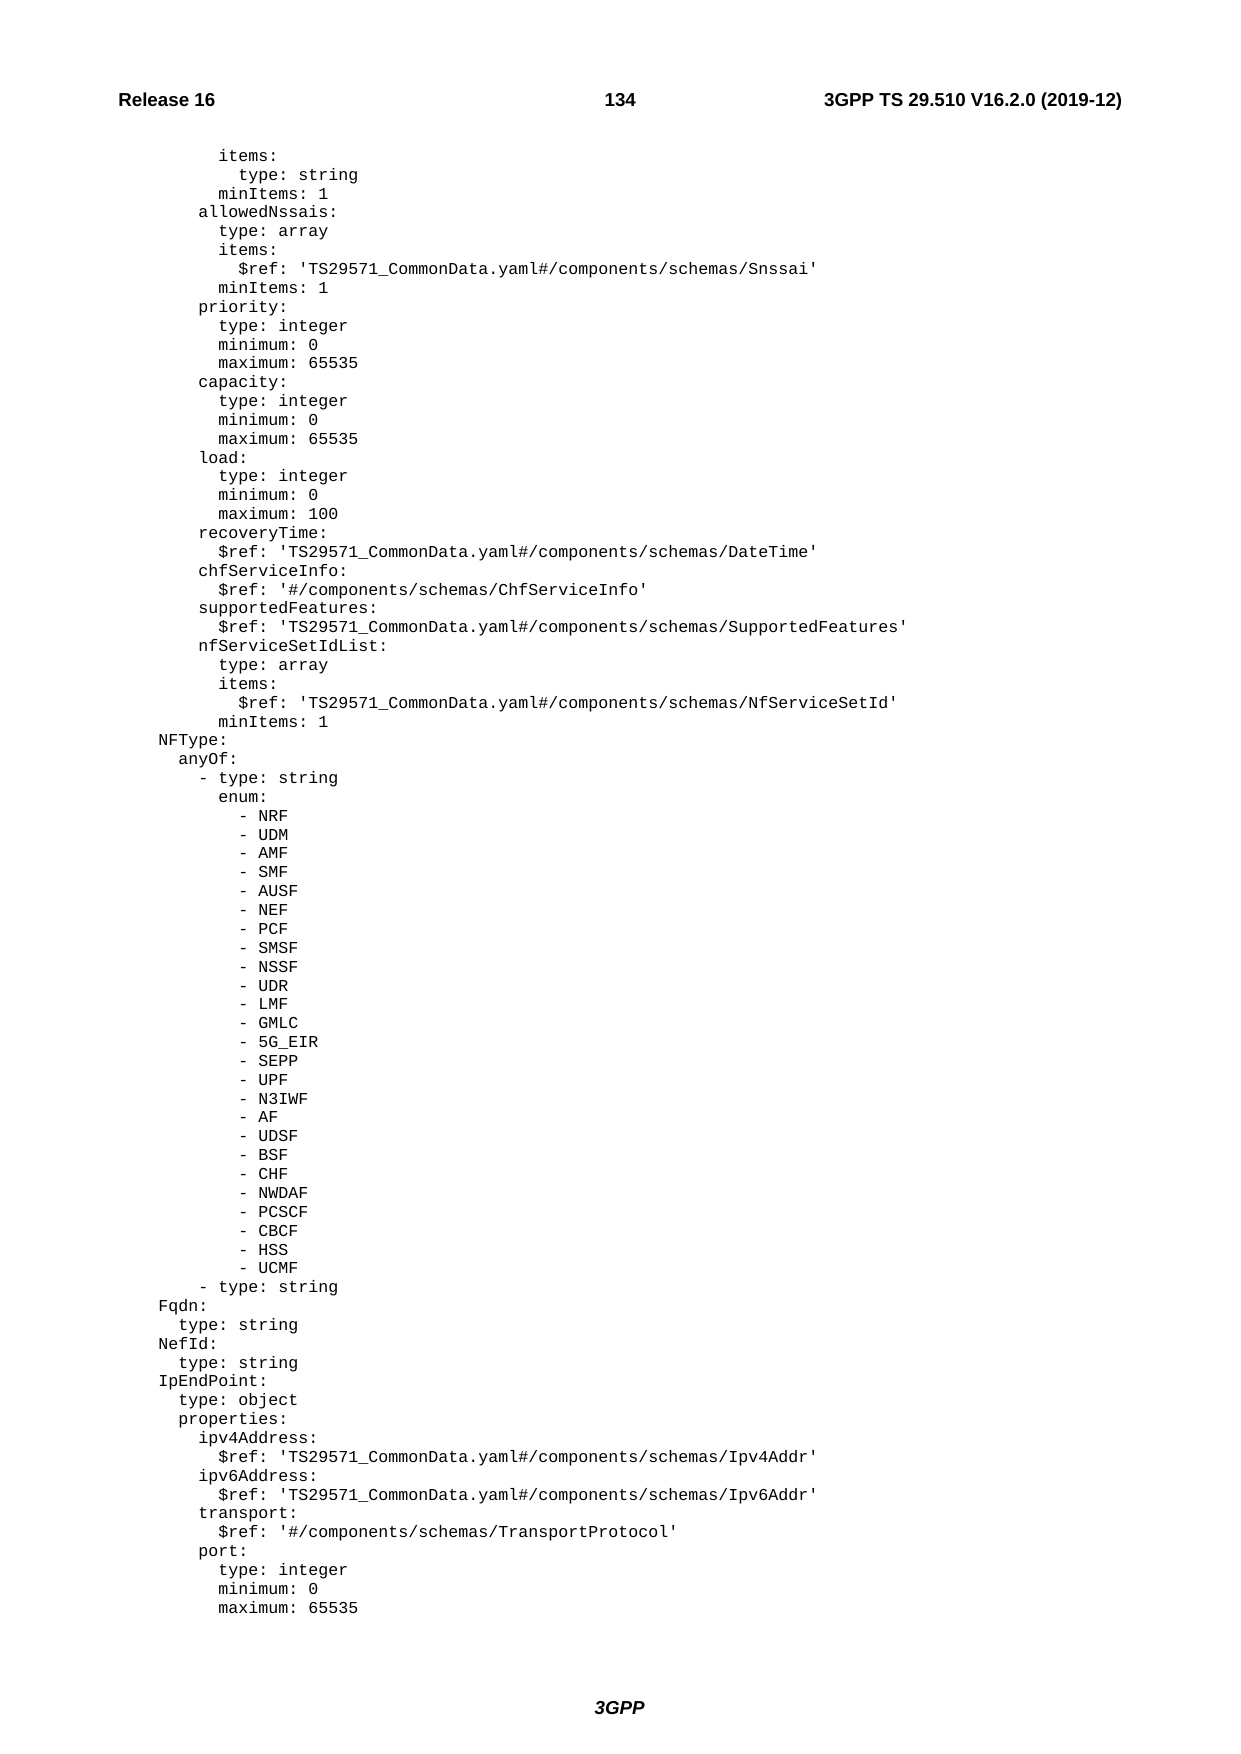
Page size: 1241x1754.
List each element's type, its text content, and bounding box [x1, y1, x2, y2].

text type: array [118, 223, 1122, 242]
text priority: [118, 298, 1122, 317]
text NFType: [118, 732, 1122, 751]
text - GMLC [118, 1015, 1122, 1034]
text - UDSF [118, 1128, 1122, 1147]
text maximum: 100 [118, 506, 1122, 524]
text - HSS [118, 1241, 1122, 1260]
text - UDM [118, 826, 1122, 845]
text minItems: 1 [118, 713, 1122, 732]
text $ref: 'TS29571_CommonData.yaml#/components/schemas/SupportedFeatures' [118, 619, 1122, 638]
text - UDR [118, 977, 1122, 996]
text capacity: [118, 374, 1122, 393]
text $ref: 'TS29571_CommonData.yaml#/components/schemas/Ipv4Addr' [118, 1448, 1122, 1467]
text Fqdn: [118, 1298, 1122, 1316]
text supportedFeatures: [118, 600, 1122, 619]
text port: [118, 1543, 1122, 1562]
text - NWDAF [118, 1184, 1122, 1203]
text - AUSF [118, 883, 1122, 902]
text $ref: 'TS29571_CommonData.yaml#/components/schemas/Ipv6Addr' [118, 1486, 1122, 1505]
text - UPF [118, 1071, 1122, 1090]
text - SMF [118, 864, 1122, 883]
text type: object [118, 1392, 1122, 1411]
text minimum: 0 [118, 411, 1122, 430]
text minItems: 1 [118, 185, 1122, 204]
text ipv6Address: [118, 1467, 1122, 1486]
text anyOf: [118, 751, 1122, 770]
text maximum: 65535 [118, 430, 1122, 449]
text - CHF [118, 1166, 1122, 1184]
text - UCMF [118, 1260, 1122, 1279]
text nfServiceSetIdList: [118, 638, 1122, 657]
text - PCSCF [118, 1203, 1122, 1222]
text - SMSF [118, 939, 1122, 958]
text - AMF [118, 845, 1122, 864]
text - NRF [118, 807, 1122, 826]
text properties: [118, 1411, 1122, 1429]
text minItems: 1 [118, 279, 1122, 298]
text type: string [118, 1354, 1122, 1373]
text $ref: '#/components/schemas/TransportProtocol' [118, 1524, 1122, 1543]
text IpEndPoint: [118, 1373, 1122, 1392]
text $ref: '#/components/schemas/ChfServiceInfo' [118, 581, 1122, 600]
text enum: [118, 788, 1122, 807]
text transport: [118, 1505, 1122, 1524]
text - LMF [118, 996, 1122, 1015]
text items: [118, 675, 1122, 694]
text $ref: 'TS29571_CommonData.yaml#/components/schemas/NfServiceSetId' [118, 694, 1122, 713]
text - NSSF [118, 958, 1122, 977]
text type: string [118, 1316, 1122, 1335]
text load: [118, 449, 1122, 468]
text - CBCF [118, 1222, 1122, 1241]
text type: integer [118, 1562, 1122, 1580]
text maximum: 65535 [118, 1599, 1122, 1618]
text - BSF [118, 1147, 1122, 1166]
text recoveryTime: [118, 524, 1122, 543]
text type: integer [118, 393, 1122, 411]
text - 5G_EIR [118, 1034, 1122, 1052]
text ipv4Address: [118, 1429, 1122, 1448]
text - NEF [118, 902, 1122, 921]
text maximum: 65535 [118, 355, 1122, 374]
text items: [118, 147, 1122, 166]
text - PCF [118, 921, 1122, 939]
text NefId: [118, 1335, 1122, 1354]
text - type: string [118, 1279, 1122, 1298]
text type: string [118, 166, 1122, 185]
text minimum: 0 [118, 1580, 1122, 1599]
text minimum: 0 [118, 336, 1122, 355]
text - AF [118, 1109, 1122, 1128]
text allowedNssais: [118, 204, 1122, 223]
text type: integer [118, 468, 1122, 487]
text - type: string [118, 770, 1122, 788]
text - N3IWF [118, 1090, 1122, 1109]
text type: array [118, 657, 1122, 675]
text $ref: 'TS29571_CommonData.yaml#/components/schemas/DateTime' [118, 543, 1122, 562]
text items: [118, 242, 1122, 261]
text - SEPP [118, 1052, 1122, 1071]
text chfServiceInfo: [118, 562, 1122, 581]
text type: integer [118, 317, 1122, 336]
text $ref: 'TS29571_CommonData.yaml#/components/schemas/Snssai' [118, 261, 1122, 279]
text minimum: 0 [118, 487, 1122, 506]
